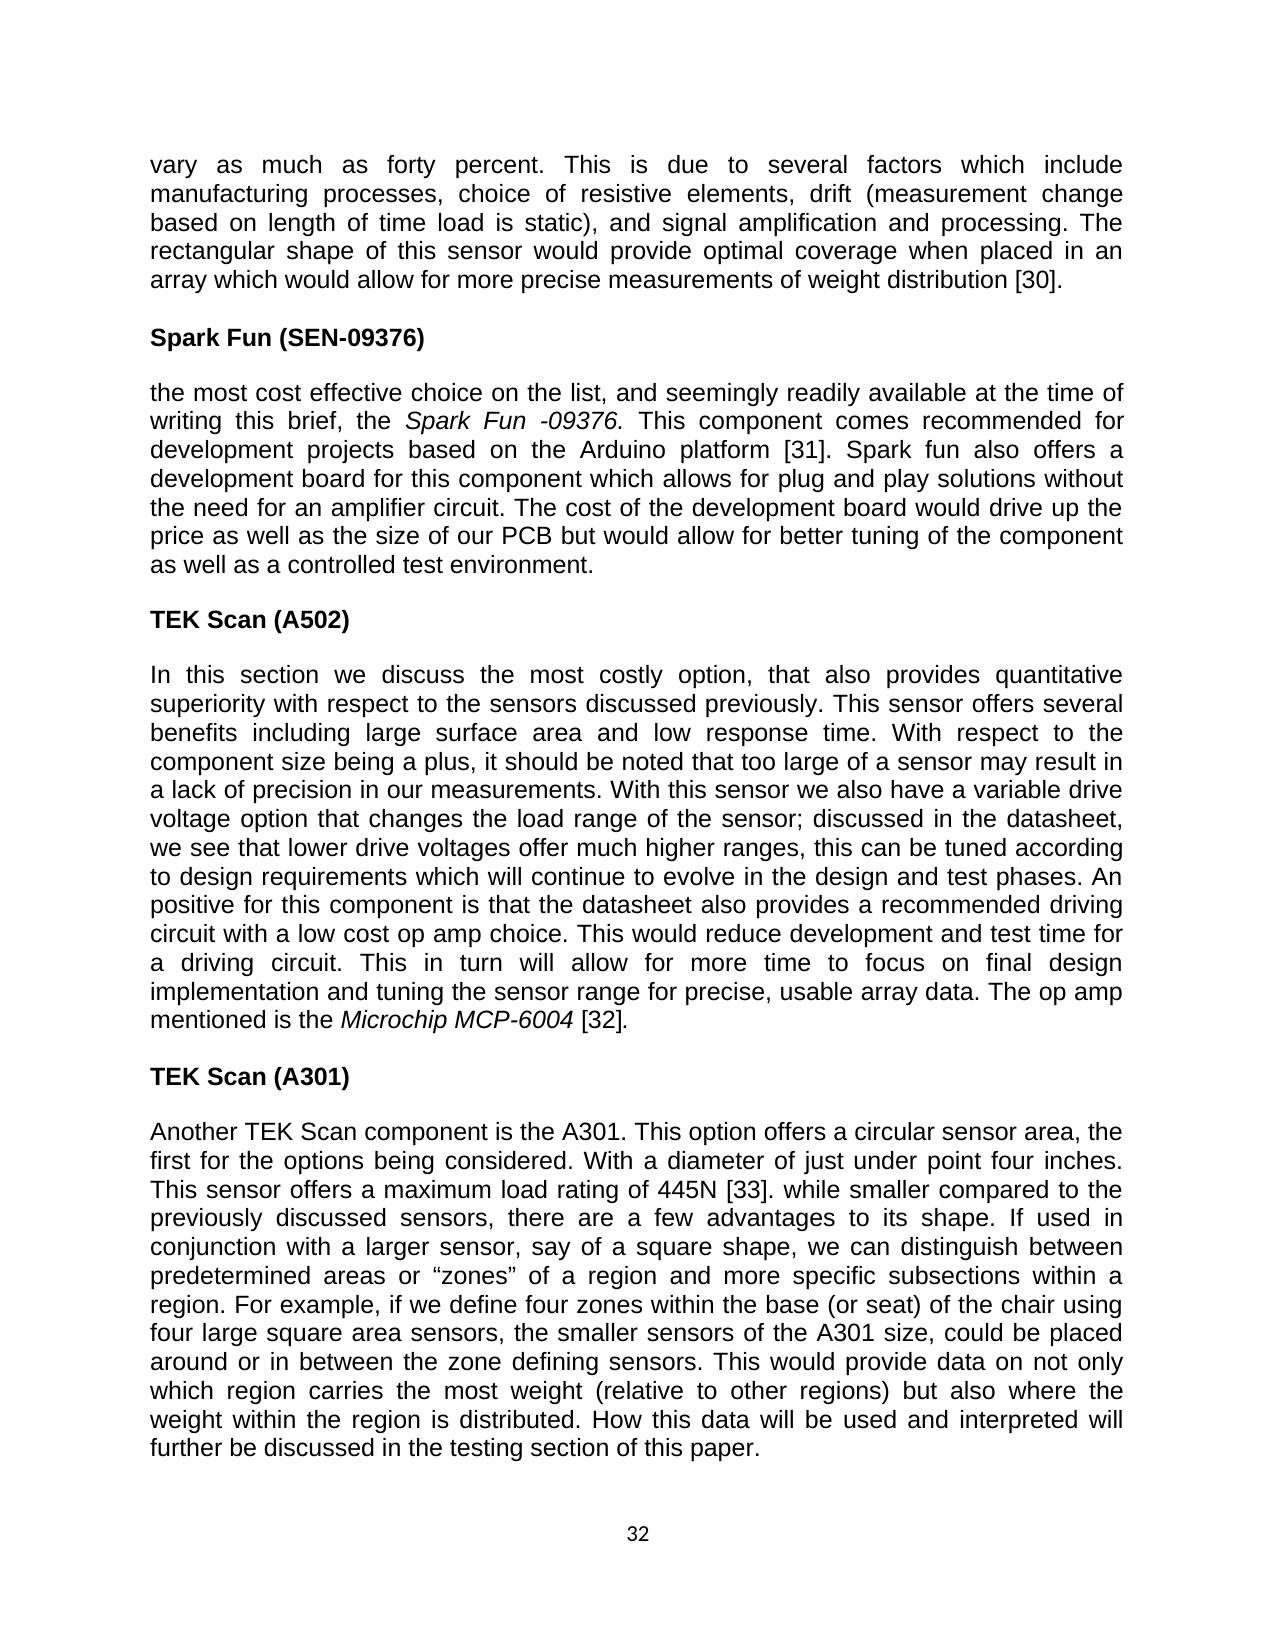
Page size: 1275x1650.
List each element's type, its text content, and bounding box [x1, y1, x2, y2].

text In this section we discuss the most costly option, that also provides quantitative superiority with respect to the sensors discussed previously. This sensor offers several benefits including large surface area and low response time. With respect to the component size being a plus, it should be noted that too large of a sensor may result in a lack of precision in our measurements. With this sensor we also have a variable drive voltage option that changes the load range of the sensor; discussed in the datasheet, we see that lower drive voltages offer much higher ranges, this can be tuned according to design requirements which will continue to evolve in the design and test phases. An positive for this component is that the datasheet also provides a recommended driving circuit with a low cost op amp choice. This would reduce development and test time for a driving circuit. This in turn will allow for more time to focus on final design implementation and tuning the sensor range for precise, usable array data. The op amp mentioned is the Microchip MCP-6004 [32]. [150, 660, 1125, 1034]
text Another TEK Scan component is the A301. This option offers a circular sensor area, the first for the options being considered. With a diameter of just under point four inches. This sensor offers a maximum load rating of 445N [33]. while smaller compared to the previously discussed sensors, there are a few advantages to its shape. If used in conjunction with a larger sensor, say of a square shape, we can distinguish between predetermined areas or “zones” of a region and more specific subsections within a region. For example, if we define four zones within the base (or seat) of the chair using four large square area sensors, the smaller sensors of the A301 size, could be placed around or in between the zone defining sensors. This would provide data on not only which region carries the most weight (relative to other regions) but also where the weight within the region is distributed. How this data will be used and interpreted will further be discussed in the testing section of this paper. [150, 1117, 1125, 1462]
text the most cost effective choice on the list, and seemingly readily available at the time of writing this brief, the Spark Fun -09376. This component comes recommended for development projects based on the Arduino platform [31]. Spark fun also offers a development board for this component which allows for plug and play solutions without the need for an amplifier circuit. The cost of the development board would drive up the price as well as the size of our PCB but would allow for better tuning of the component as well as a controlled test environment. [150, 378, 1125, 579]
text TEK Scan (A502) [150, 605, 1125, 634]
text Spark Fun (SEN-09376) [150, 322, 1125, 351]
text TEK Scan (A301) [150, 1062, 1125, 1091]
